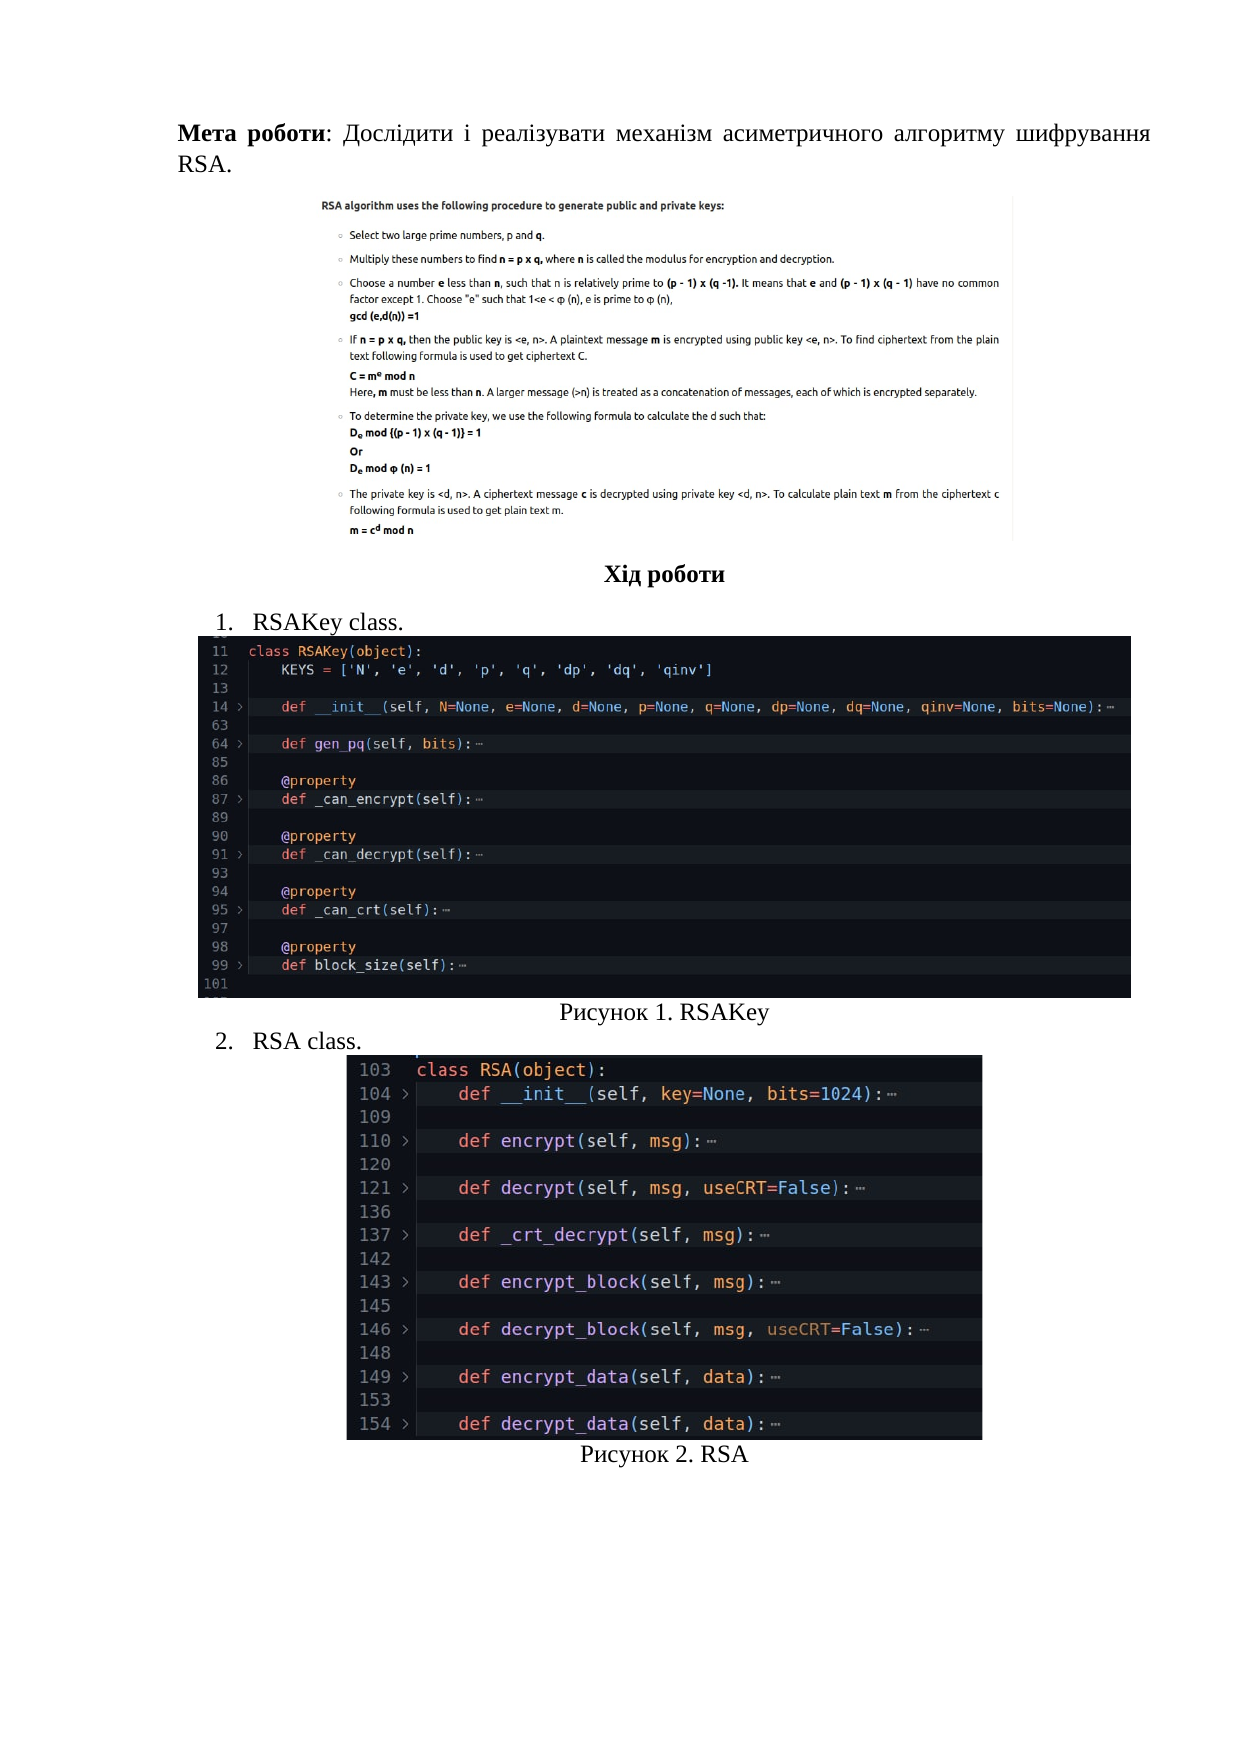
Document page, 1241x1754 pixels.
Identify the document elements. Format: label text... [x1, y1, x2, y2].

picture [346, 1055, 983, 1440]
text Рисунок 1. RSAKey [177, 997, 1152, 1026]
text Хід роботи [177, 559, 1152, 588]
picture [198, 636, 1131, 998]
list RSAKey class. [215, 607, 1152, 636]
list RSA class. [215, 1026, 1152, 1055]
picture [315, 196, 1014, 541]
text Рисунок 2. RSA [177, 1439, 1152, 1468]
text Мета роботи: Дослідити і реалізувати механізм асиметричного алгоритму шифрування RSA. [177, 118, 1152, 178]
